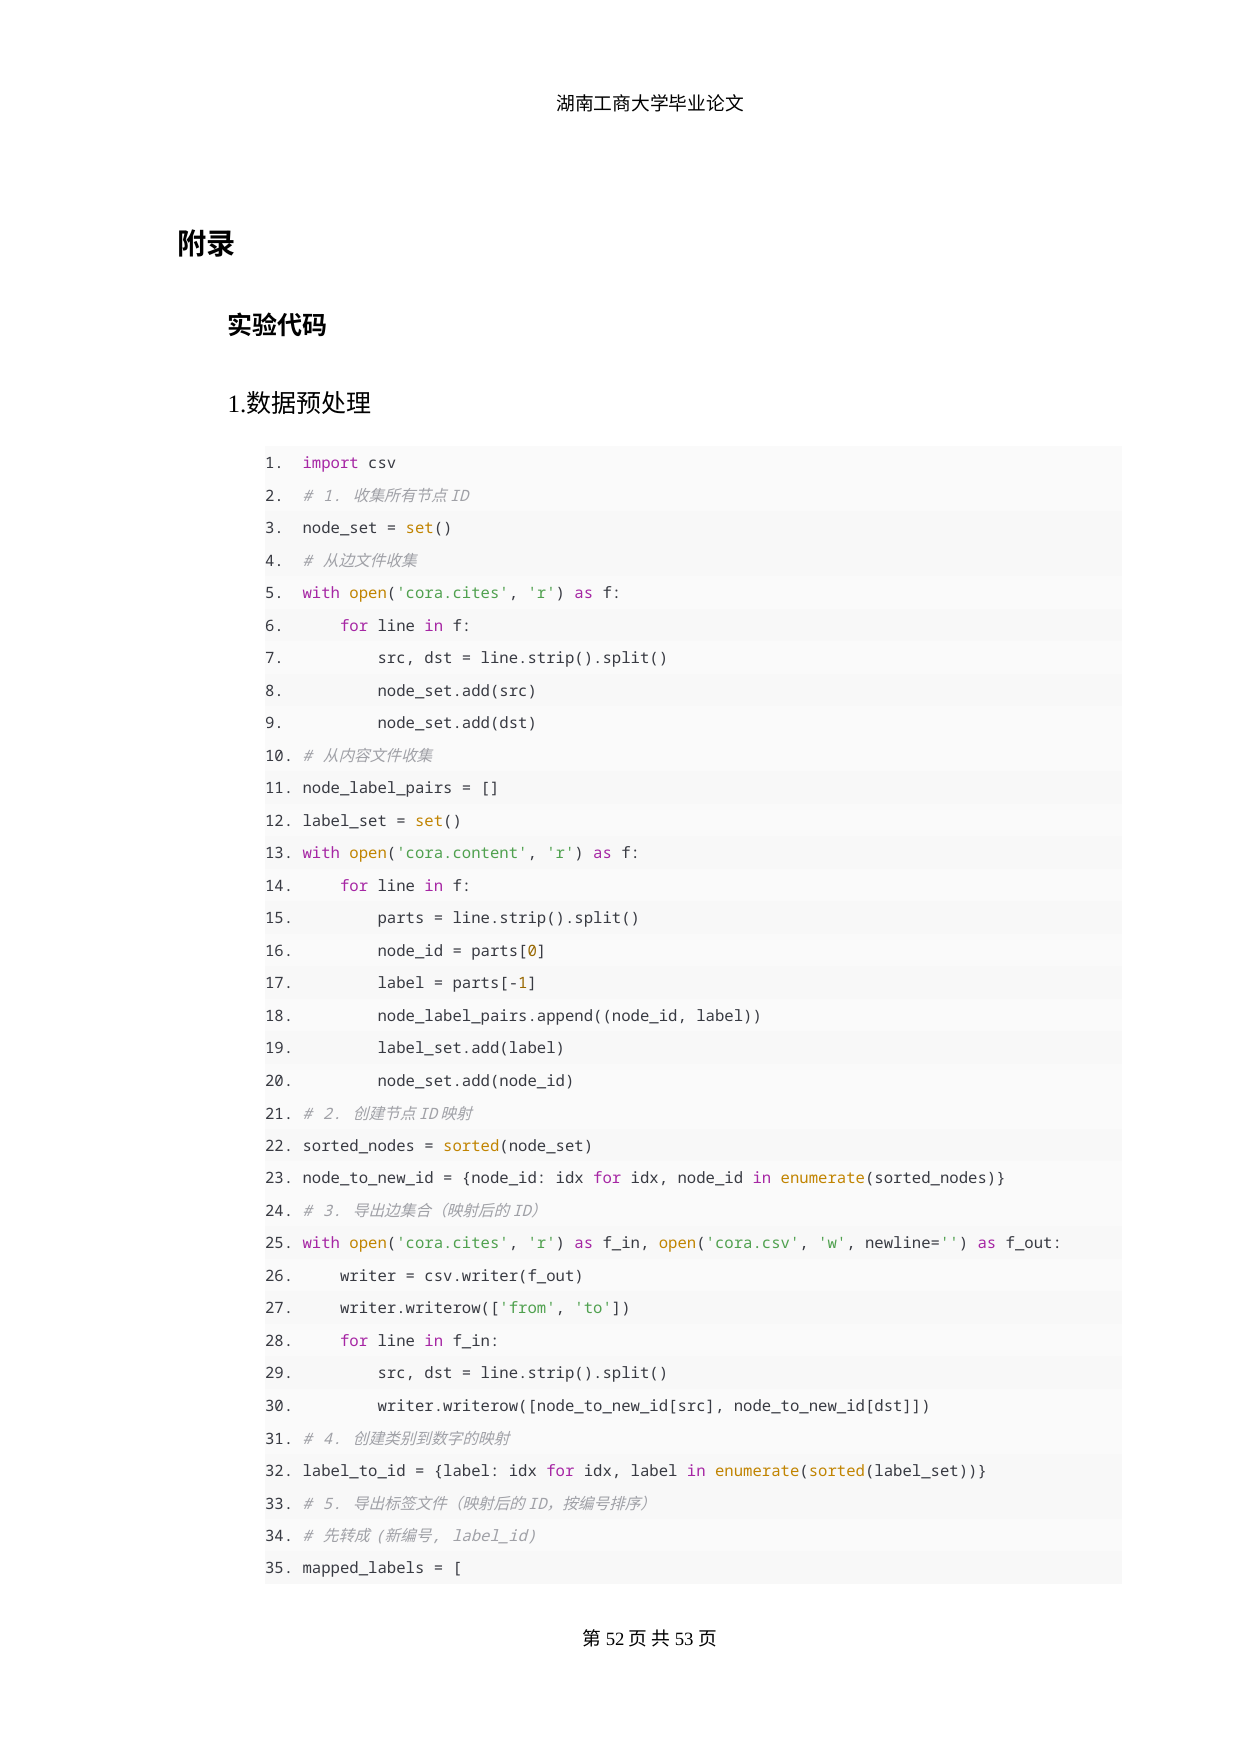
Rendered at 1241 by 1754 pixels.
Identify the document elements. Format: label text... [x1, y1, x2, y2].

list sorted_nodes = sorted(node_set) [265, 1129, 1122, 1161]
list # 4. 创建类别到数字的映射 [265, 1421, 1122, 1454]
list node_set.add(dst) [265, 706, 1122, 739]
list label = parts[-1] [265, 966, 1122, 999]
list node_id = parts[0] [265, 934, 1122, 966]
list node_set = set() [265, 511, 1122, 544]
list label_to_id = {label: idx for idx, label in enumerate(sorted(label_set))} [265, 1454, 1122, 1486]
list node_label_pairs.append((node_id, label)) [265, 999, 1122, 1031]
list # 3. 导出边集合（映射后的ID） [265, 1194, 1122, 1226]
list with open('cora.content', 'r') as f: [265, 836, 1122, 869]
list node_label_pairs = [] [265, 771, 1122, 804]
subtitle 实验代码 [177, 291, 1122, 356]
list parts = line.strip().split() [265, 901, 1122, 934]
subtitle 附录 [177, 209, 1122, 274]
list writer.writerow([node_to_new_id[src], node_to_new_id[dst]]) [265, 1389, 1122, 1421]
list import csv [265, 446, 1122, 479]
list node_set.add(node_id) [265, 1064, 1122, 1096]
list # 1. 收集所有节点ID [265, 479, 1122, 511]
list writer = csv.writer(f_out) [265, 1259, 1122, 1291]
list # 2. 创建节点ID映射 [265, 1096, 1122, 1129]
list label_set.add(label) [265, 1031, 1122, 1064]
list # 从边文件收集 [265, 544, 1122, 576]
list with open('cora.cites', 'r') as f_in, open('cora.csv', 'w', newline='') as f_out: [265, 1226, 1122, 1259]
list for line in f_in: [265, 1324, 1122, 1356]
list writer.writerow(['from', 'to']) [265, 1291, 1122, 1324]
list # 从内容文件收集 [265, 739, 1122, 771]
list node_to_new_id = {node_id: idx for idx, node_id in enumerate(sorted_nodes)} [265, 1161, 1122, 1194]
list # 先转成 (新编号, label_id) [265, 1519, 1122, 1551]
list src, dst = line.strip().split() [265, 1356, 1122, 1389]
list mapped_labels = [ [265, 1551, 1122, 1584]
list src, dst = line.strip().split() [265, 641, 1122, 674]
list label_set = set() [265, 804, 1122, 836]
list node_set.add(src) [265, 674, 1122, 706]
subtitle 1.数据预处理 [177, 369, 1122, 434]
list with open('cora.cites', 'r') as f: [265, 576, 1122, 609]
list # 5. 导出标签文件（映射后的ID，按编号排序） [265, 1486, 1122, 1519]
list for line in f: [265, 609, 1122, 641]
list for line in f: [265, 869, 1122, 901]
